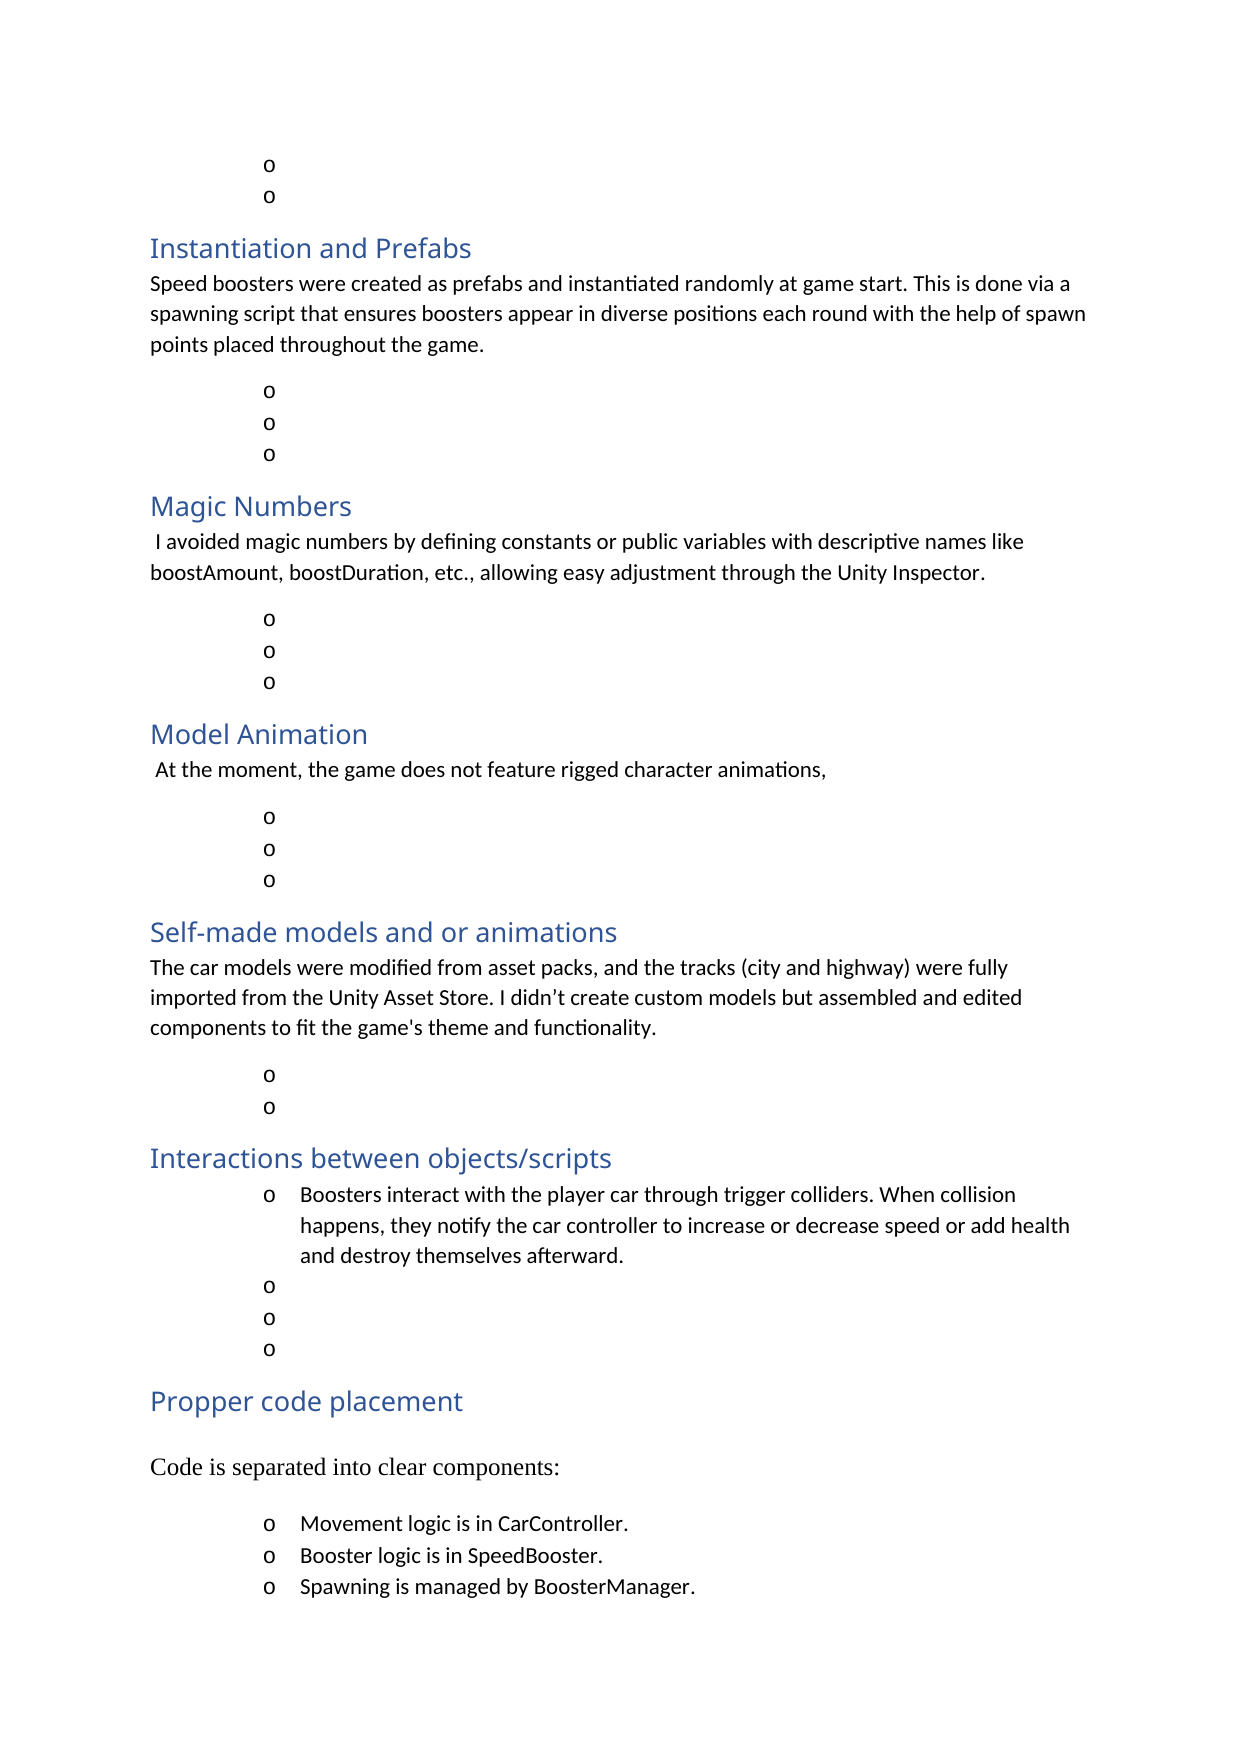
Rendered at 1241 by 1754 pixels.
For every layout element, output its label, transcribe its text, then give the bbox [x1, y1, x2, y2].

text Code is separated into clear components: [150, 1452, 1090, 1480]
text I avoided magic numbers by defining constants or public variables with descriptive names like boostAmount, boostDuration, etc., allowing easy adjustment through the Unity Inspector. [150, 527, 1090, 586]
text Speed boosters were created as prefabs and instantiated randomly at game start. This is done via a spawning script that ensures boosters appear in diverse positions each round with the help of spawn points placed throughout the game. [150, 269, 1090, 358]
list Spawning is managed by BoosterManager. [262, 1572, 1090, 1602]
subtitle Propper code placement [150, 1383, 1090, 1419]
text The car models were modified from asset packs, and the tracks (city and highway) were fully imported from the Unity Asset Store. I didn’t create custom models but assembled and edited components to fit the game's theme and functionality. [150, 953, 1090, 1042]
subtitle Magic Numbers [150, 488, 1090, 524]
text At the moment, the game does not feature rigged character animations, [150, 755, 1090, 783]
subtitle Self-made models and or animations [150, 913, 1090, 950]
list Movement logic is in CarController. [262, 1509, 1090, 1539]
subtitle Interactions between objects/scripts [150, 1140, 1090, 1177]
subtitle Model Animation [150, 716, 1090, 752]
list Boosters interact with the player car through trigger colliders. When collision happens, they notify the car controller to increase or decrease speed or add health and destroy themselves afterward. [262, 1180, 1090, 1269]
list Booster logic is in SpeedBooster. [262, 1541, 1090, 1570]
subtitle Instantiation and Prefabs [150, 229, 1090, 266]
